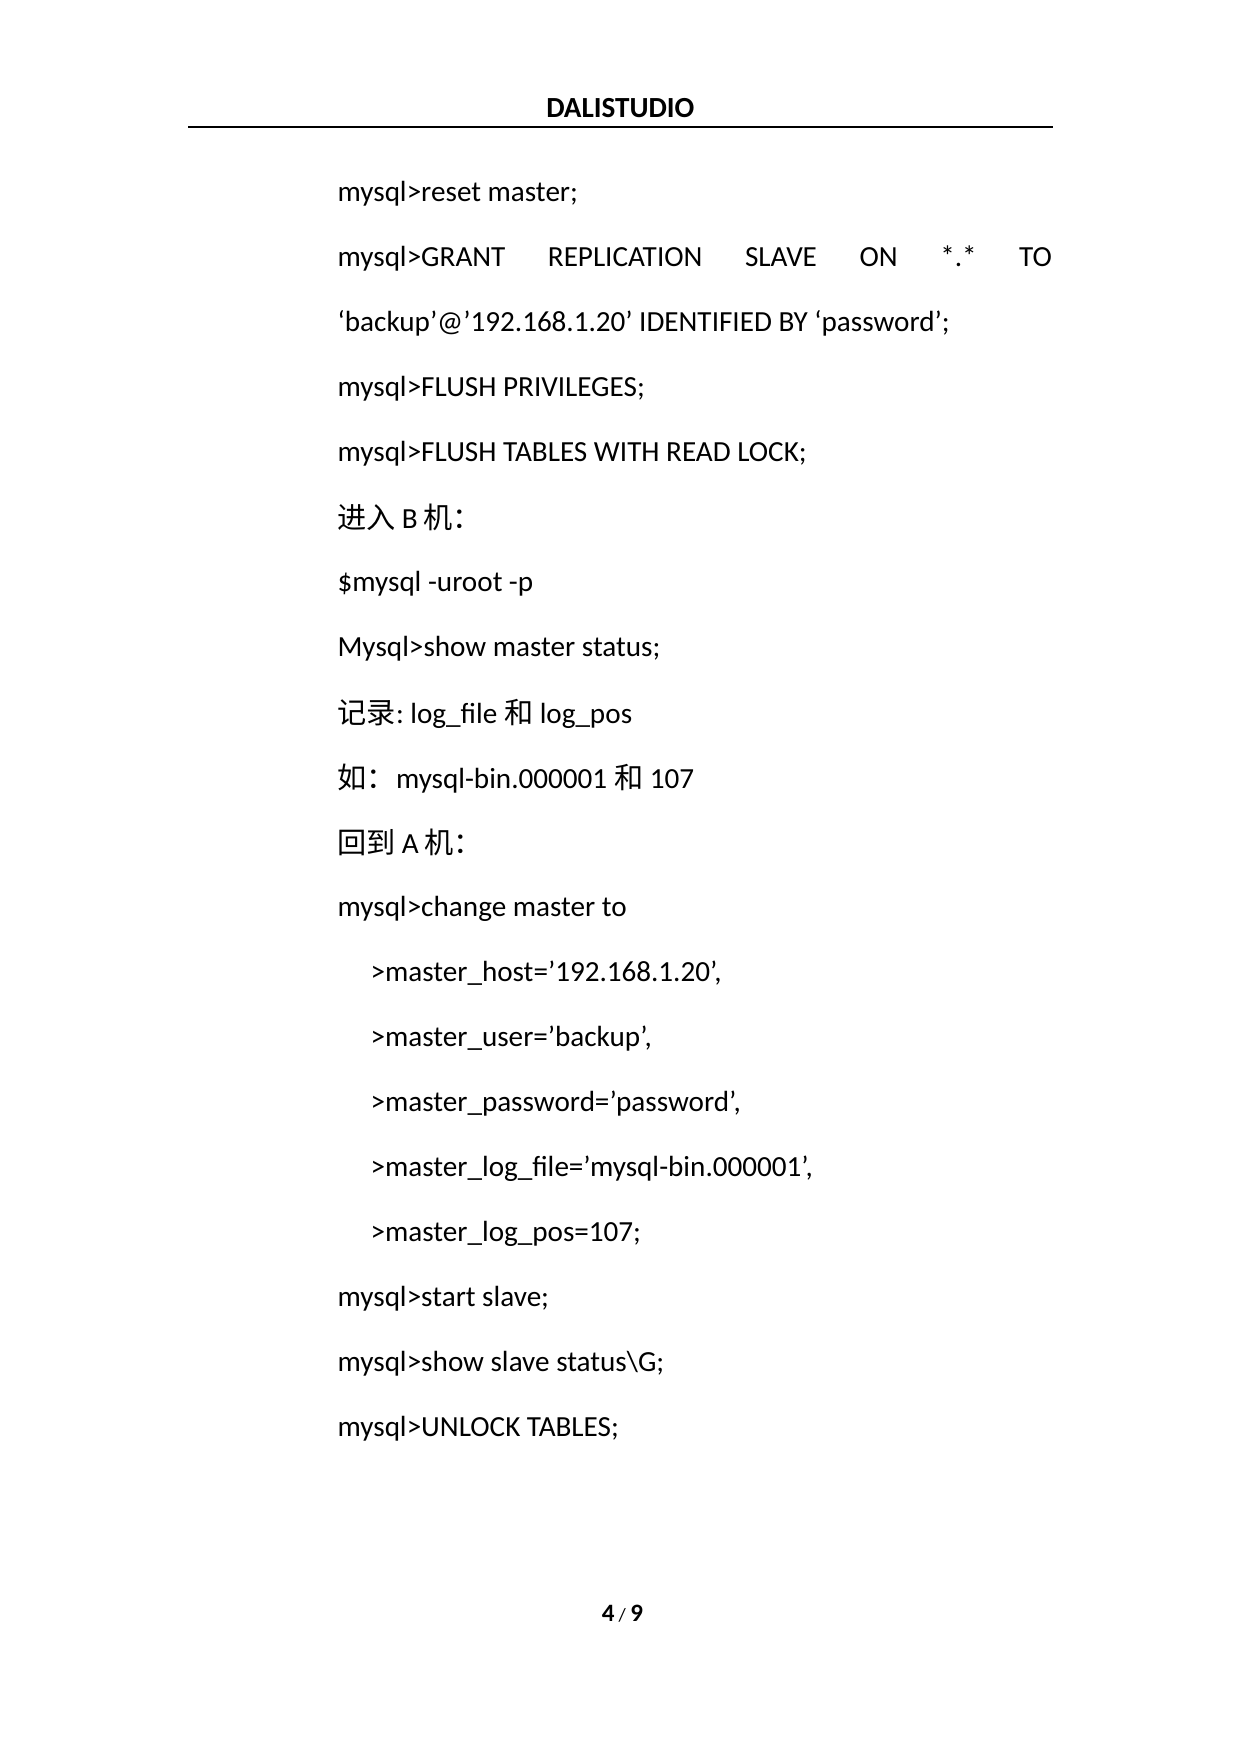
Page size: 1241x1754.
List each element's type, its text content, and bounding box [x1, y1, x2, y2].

list >master_log_file=’mysql-bin.000001’, [337, 1133, 1053, 1198]
list 记录: log_file 和 log_pos [337, 678, 1053, 743]
list mysql>FLUSH PRIVILEGES; [337, 353, 1053, 418]
list mysql>FLUSH TABLES WITH READ LOCK; [337, 418, 1053, 483]
list 如：mysql-bin.000001 和 107 [337, 743, 1053, 808]
list mysql>change master to [337, 873, 1053, 938]
list $mysql -uroot -p [337, 548, 1053, 613]
list mysql>UNLOCK TABLES; [337, 1393, 1053, 1458]
list >master_log_pos=107; [337, 1198, 1053, 1263]
list 回到A机： [337, 808, 1053, 873]
list mysql>reset master; [337, 158, 1053, 223]
list >master_host=’192.168.1.20’, [337, 938, 1053, 1003]
list Mysql>show master status; [337, 613, 1053, 678]
list mysql>GRANT REPLICATION SLAVE ON *.* TO ‘backup’@’192.168.1.20’ IDENTIFIED BY ‘password’; [337, 223, 1053, 353]
list >master_password=’password’, [337, 1068, 1053, 1133]
list >master_user=’backup’, [337, 1003, 1053, 1068]
list mysql>start slave; [337, 1263, 1053, 1328]
list 进入B机： [337, 483, 1053, 548]
list mysql>show slave status\G; [337, 1328, 1053, 1393]
